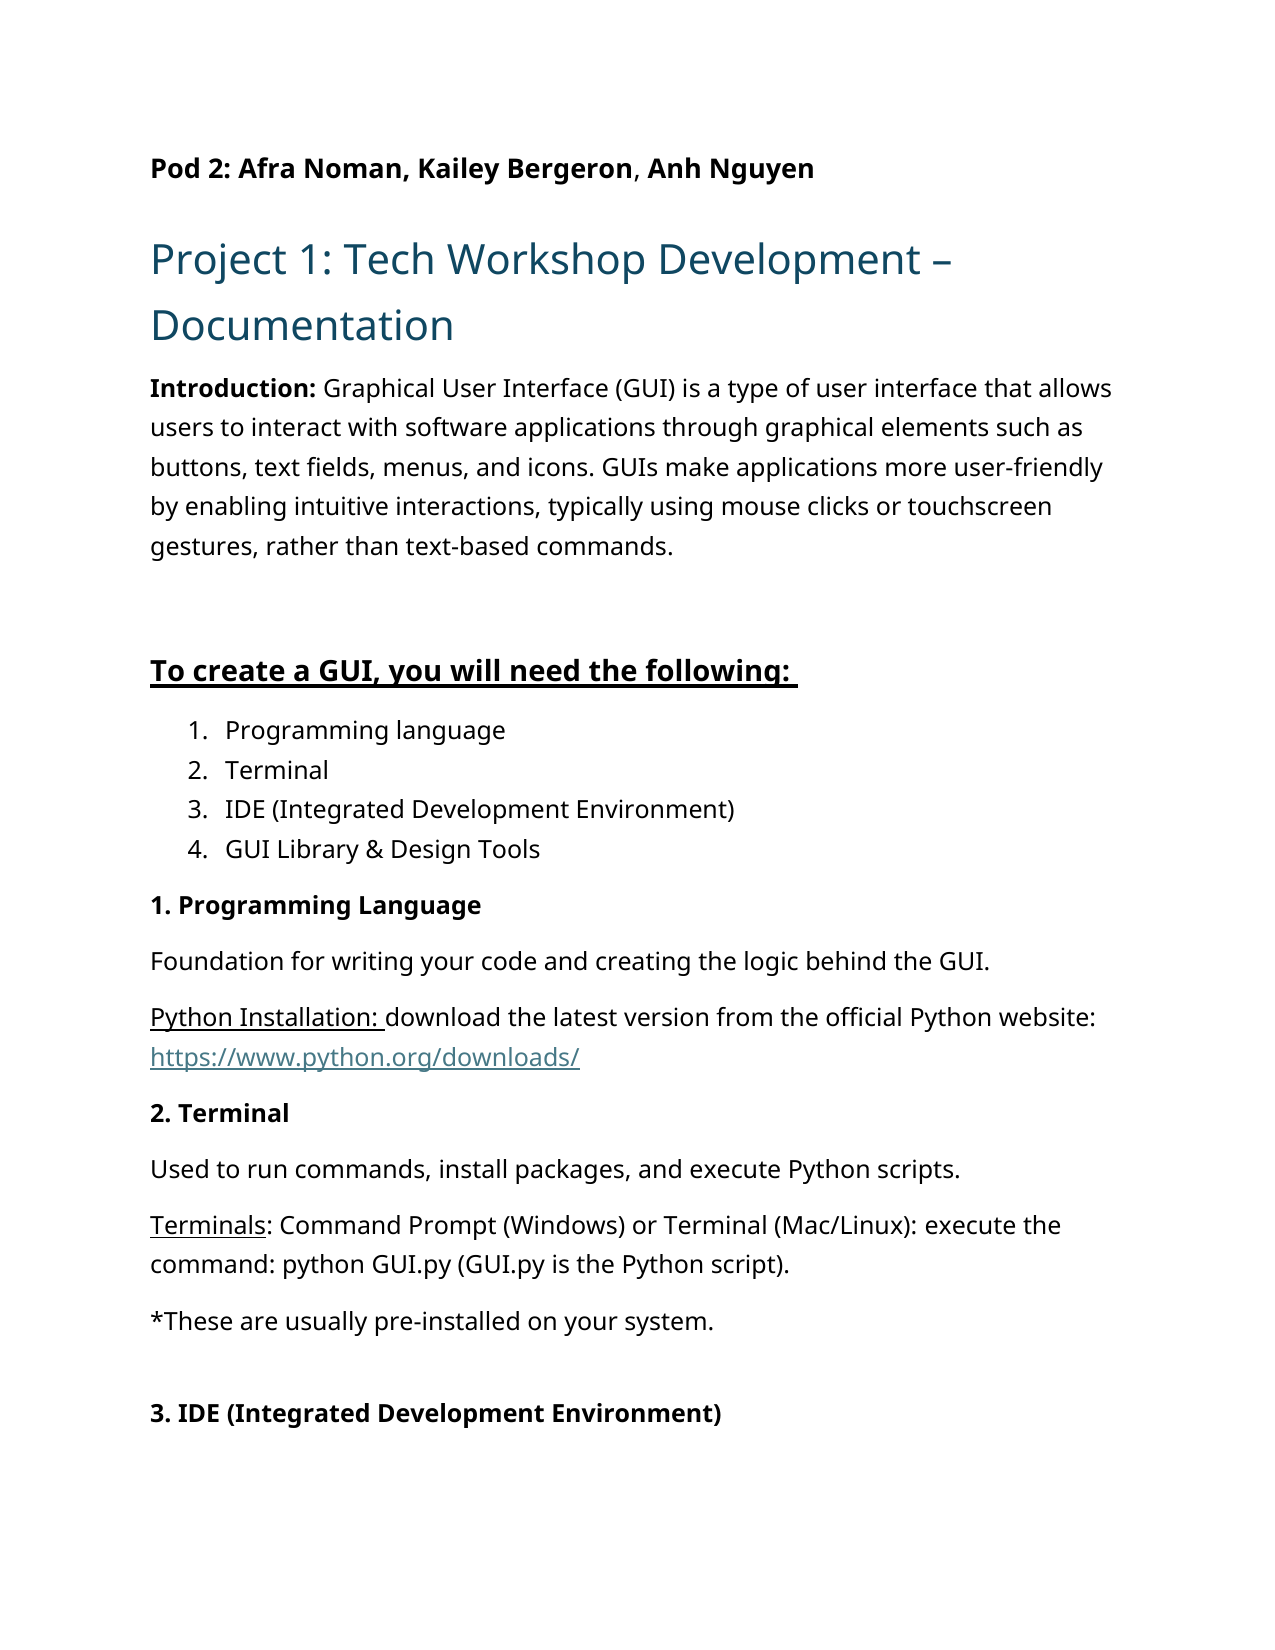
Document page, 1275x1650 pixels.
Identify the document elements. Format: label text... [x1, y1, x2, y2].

subtitle Project 1: Tech Workshop Development – Documentation [150, 230, 1125, 353]
text Foundation for writing your code and creating the logic behind the GUI. [150, 944, 1125, 978]
text Python Installation: download the latest version from the official Python website: https://www.python.org/downloads/ [150, 1000, 1125, 1073]
text 3. IDE (Integrated Development Environment) [150, 1359, 1125, 1430]
list GUI Library & Design Tools [187, 831, 1125, 865]
list Terminal [187, 752, 1125, 786]
list Programming language [187, 713, 1125, 747]
list IDE (Integrated Development Environment) [187, 792, 1125, 826]
text To create a GUI, you will need the following: [150, 650, 1125, 690]
text 2. Terminal [150, 1095, 1125, 1129]
text Used to run commands, install packages, and execute Python scripts. [150, 1152, 1125, 1186]
text Pod 2: Afra Noman, Kailey Bergeron, Anh Nguyen [150, 150, 1125, 187]
text Terminals: Command Prompt (Windows) or Terminal (Mac/Linux): execute the command: python GUI.py (GUI.py is the Python script). [150, 1208, 1125, 1281]
text *These are usually pre-installed on your system. [150, 1303, 1125, 1337]
text 1. Programming Language [150, 887, 1125, 922]
text Introduction: Graphical User Interface (GUI) is a type of user interface that allows users to interact with software applications through graphical elements such as buttons, text fields, menus, and icons. GUIs make applications more user-friendly by enabling intuitive interactions, typically using mouse clicks or touchscreen gestures, rather than text-based commands. [150, 370, 1125, 562]
